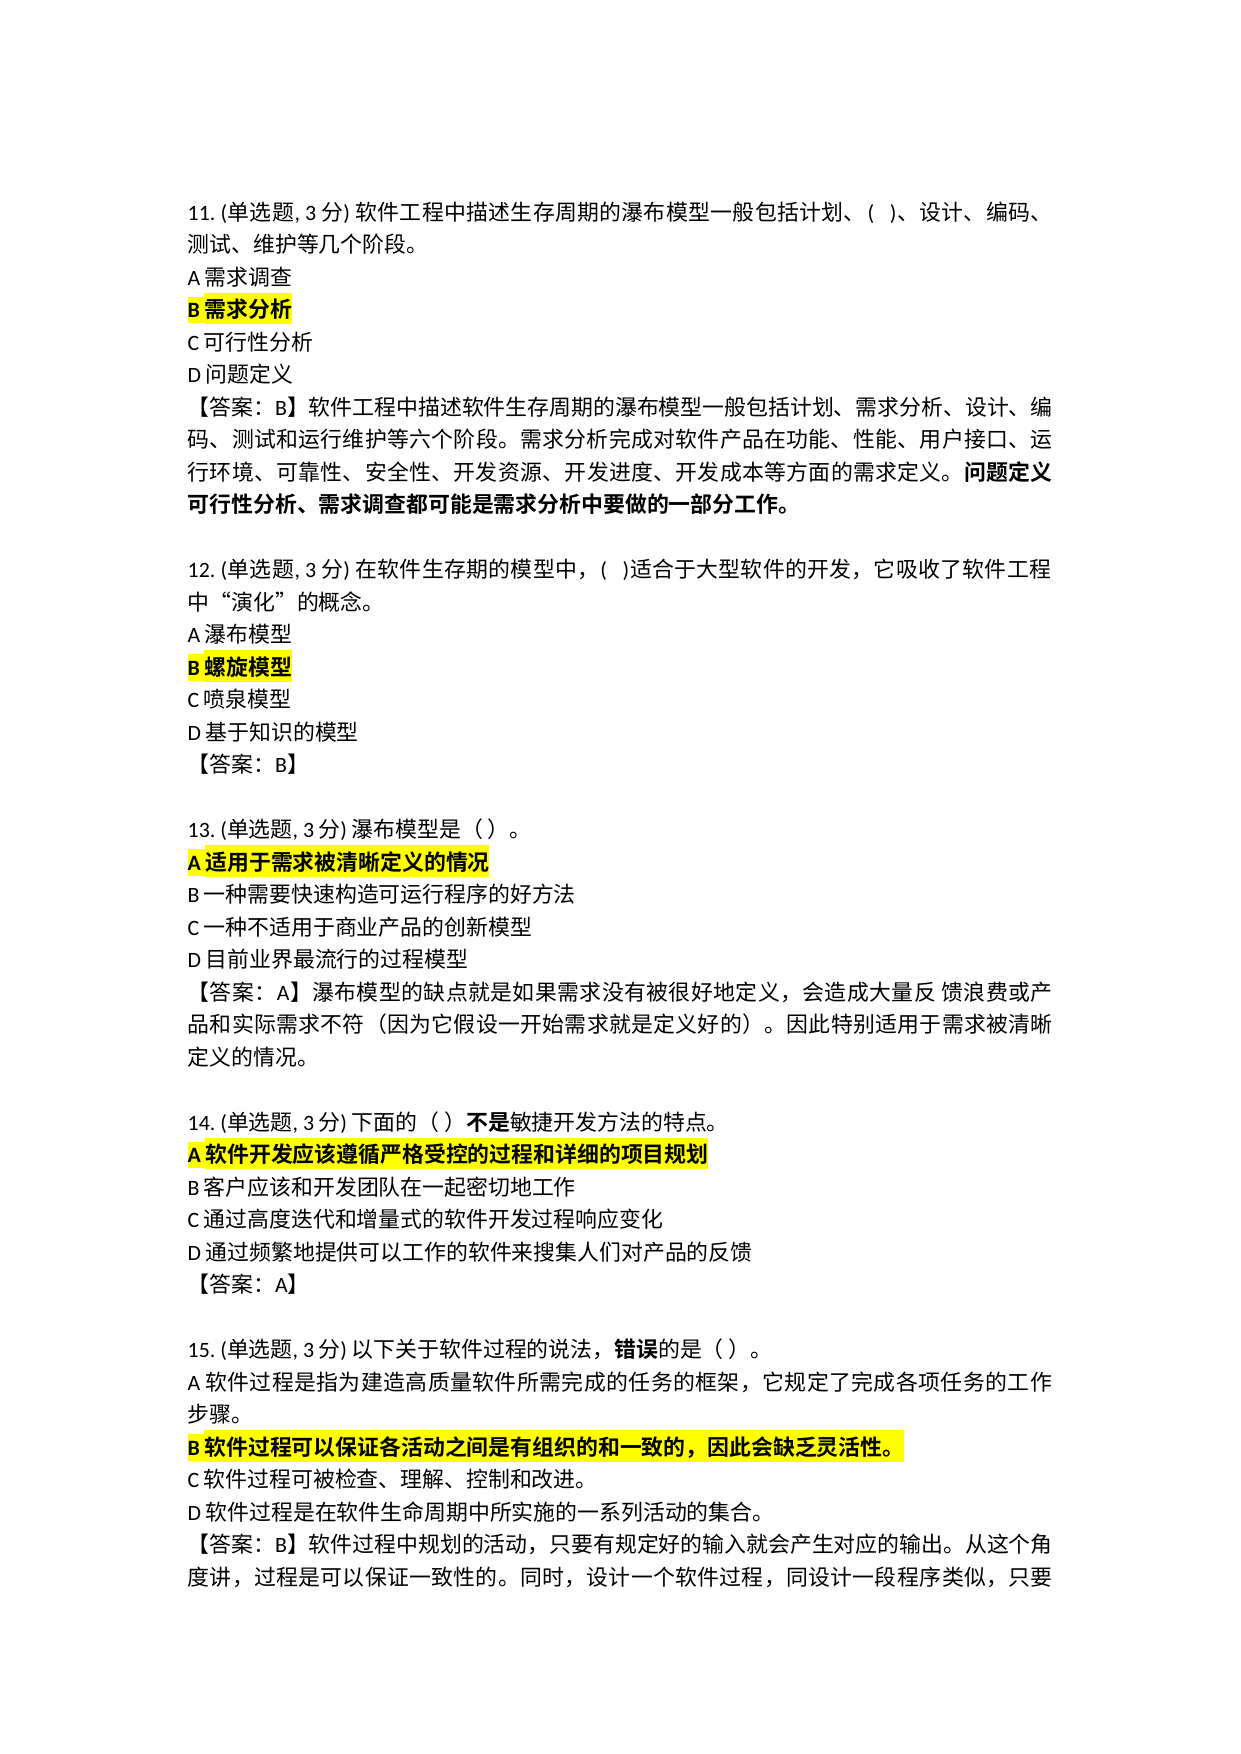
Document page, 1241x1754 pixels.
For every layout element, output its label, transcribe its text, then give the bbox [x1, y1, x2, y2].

text C一种不适用于商业产品的创新模型 [187, 909, 1053, 942]
text B需求分析 [187, 292, 1053, 324]
text 【答案：A】 [187, 1267, 1053, 1299]
text B软件过程可以保证各活动之间是有组织的和一致的，因此会缺乏灵活性。 [187, 1429, 1053, 1462]
text C喷泉模型 [187, 682, 1053, 714]
text 15. (单选题, 3分) 以下关于软件过程的说法，错误的是（ ）。 [187, 1332, 1053, 1364]
text D通过频繁地提供可以工作的软件来搜集人们对产品的反馈 [187, 1234, 1053, 1267]
text C通过高度迭代和增量式的软件开发过程响应变化 [187, 1202, 1053, 1234]
text A适用于需求被清晰定义的情况 [187, 844, 1053, 877]
text A软件开发应该遵循严格受控的过程和详细的项目规划 [187, 1137, 1053, 1169]
text 【答案：B】 [187, 747, 1053, 779]
text 13. (单选题, 3分) 瀑布模型是（ ）。 [187, 812, 1053, 844]
text 【答案：A】瀑布模型的缺点就是如果需求没有被很好地定义，会造成大量反 馈浪费或产品和实际需求不符（因为它假设一开始需求就是定义好的）。因此特别适用于需求被清晰定义的情况。 [187, 974, 1053, 1072]
text D目前业界最流行的过程模型 [187, 942, 1053, 974]
text A瀑布模型 [187, 617, 1053, 649]
text D软件过程是在软件生命周期中所实施的一系列活动的集合。 [187, 1494, 1053, 1527]
text D问题定义 [187, 357, 1053, 389]
text A软件过程是指为建造高质量软件所需完成的任务的框架，它规定了完成各项任务的工作步骤。 [187, 1364, 1053, 1429]
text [187, 1527, 1053, 1592]
text 【答案：B】软件工程中描述软件生存周期的瀑布模型一般包括计划、需求分析、设计、编码、测试和运行维护等六个阶段。需求分析完成对软件产品在功能、性能、用户接口、运行环境、可靠性、安全性、开发资源、开发进度、开发成本等方面的需求定义。问题定义、可行性分析、需求调查都可能是需求分析中要做的一部分工作。 [187, 389, 1053, 519]
text 12. (单选题, 3分) 在软件生存期的模型中，( )适合于大型软件的开发，它吸收了软件工程中“演化”的概念。 [187, 552, 1053, 617]
text A需求调查 [187, 259, 1053, 292]
text C可行性分析 [187, 324, 1053, 357]
text 14. (单选题, 3分) 下面的（ ）不是敏捷开发方法的特点。 [187, 1104, 1053, 1137]
text 11. (单选题, 3分) 软件工程中描述生存周期的瀑布模型一般包括计划、( )、设计、编码、测试、维护等几个阶段。 [187, 194, 1053, 259]
text C软件过程可被检查、理解、控制和改进。 [187, 1462, 1053, 1494]
text B螺旋模型 [187, 649, 1053, 682]
text B一种需要快速构造可运行程序的好方法 [187, 877, 1053, 909]
text D基于知识的模型 [187, 714, 1053, 747]
text B客户应该和开发团队在一起密切地工作 [187, 1169, 1053, 1202]
